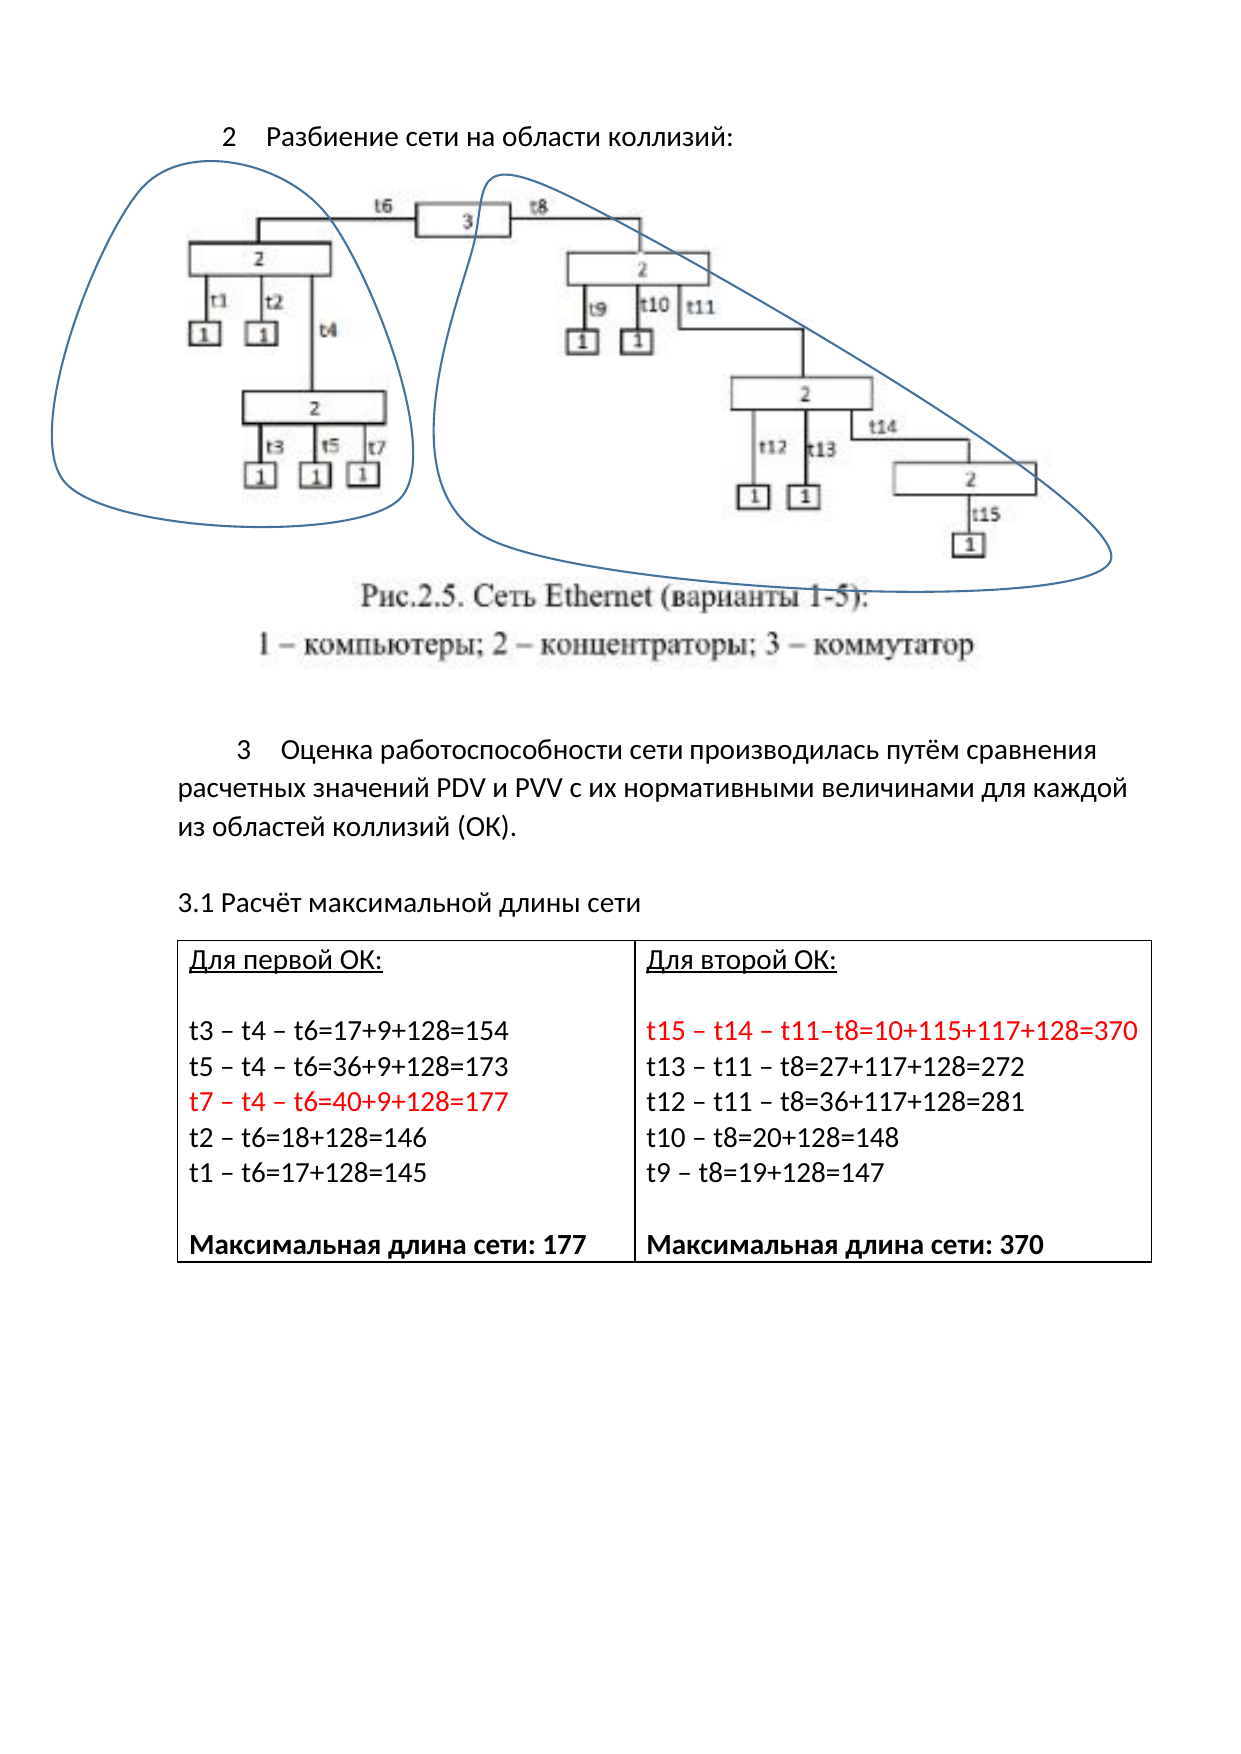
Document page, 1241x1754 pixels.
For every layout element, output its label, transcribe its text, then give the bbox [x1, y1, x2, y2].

table_header Для второй ОК: t15 – t14 – t11–t8=10+115+117+128=370 t13 – t11 – t8=27+117+128=272 t12 – t11 – t8=36+117+128=281 t10 – t8=20+128=148 t9 – t8=19+128=147 Максимальная длина сети: 370 [636, 941, 1151, 1261]
list 3.1 Расчёт максимальной длины сети [177, 884, 1152, 920]
picture [435, 176, 1053, 590]
picture [177, 156, 1053, 691]
list Оценка работоспособности сети производилась путём сравнения расчетных значений PDV и PVV с их нормативными величинами для каждой из областей коллизий (ОК). [177, 731, 1152, 843]
table_header Для первой ОК: t3 – t4 – t6=17+9+128=154 t5 – t4 – t6=36+9+128=173 t7 – t4 – t6=40+9+128=177 t2 – t6=18+128=146 t1 – t6=17+128=145 Максимальная длина сети: 177 [178, 941, 634, 1261]
picture [177, 163, 412, 526]
